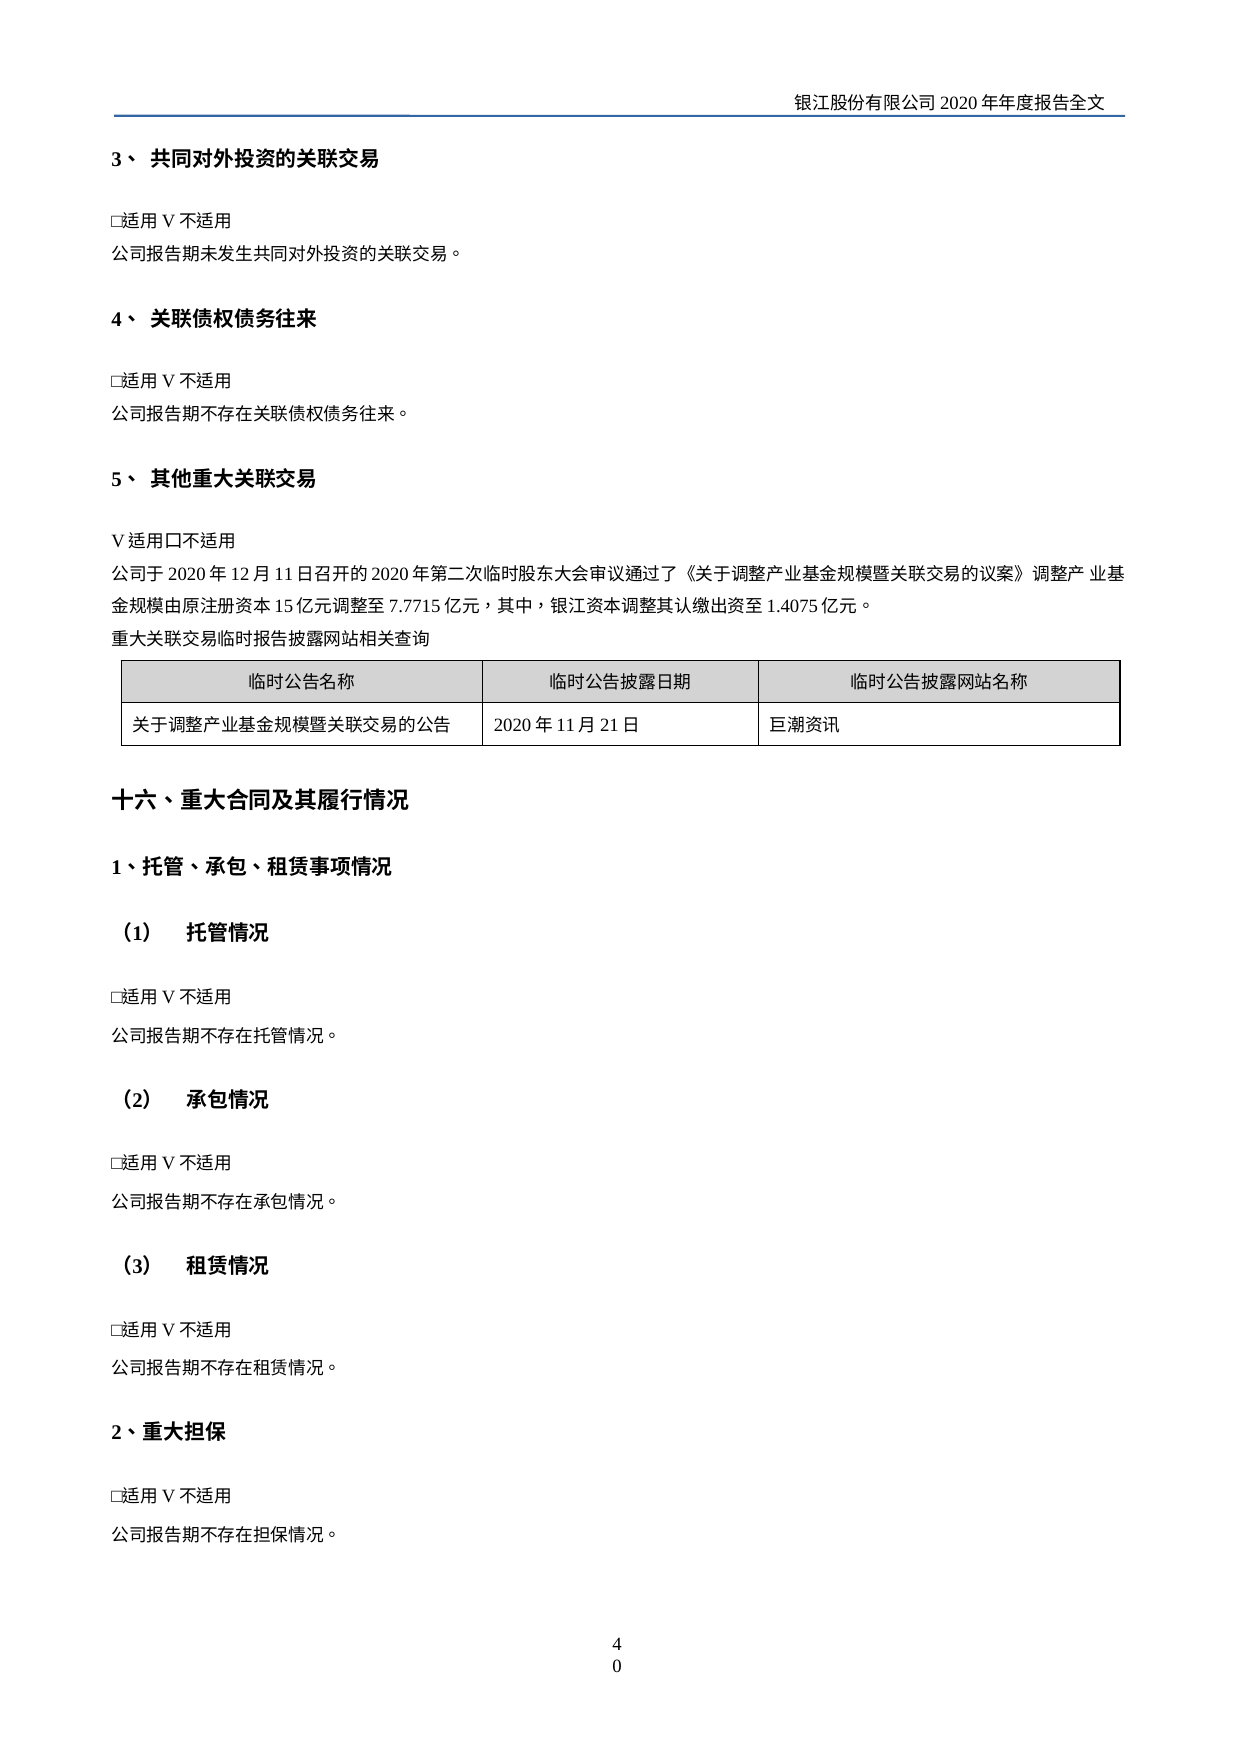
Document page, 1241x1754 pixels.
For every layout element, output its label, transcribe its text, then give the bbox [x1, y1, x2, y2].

text □适用V不适用 [111, 1483, 1130, 1508]
text 公司报告期不存在租赁情况。 [111, 1356, 1130, 1380]
text V适用口不适用 [111, 522, 1130, 554]
text 1、托管、承包、租赁事项情况 [111, 852, 1130, 881]
text □适用V不适用 [111, 362, 1130, 394]
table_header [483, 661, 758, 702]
text □适用V不适用 [111, 1151, 1130, 1175]
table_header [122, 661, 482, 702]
text □适用V不适用 [111, 984, 1130, 1008]
text 十六、重大合同及其履行情况 [111, 784, 1130, 815]
text 公司报告期未发生共同对外投资的关联交易。 [111, 234, 1130, 267]
text 公司报告期不存在托管情况。 [111, 1023, 1130, 1047]
text 公司报告期不存在担保情况。 [111, 1522, 1130, 1546]
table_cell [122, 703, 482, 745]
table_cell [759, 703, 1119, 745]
text 3、 共同对外投资的关联交易 [111, 144, 1130, 172]
text （1） 托管情况 [111, 918, 1130, 947]
text □适用V不适用 [111, 1317, 1130, 1341]
text 重大关联交易临时报告披露网站相关查询 [111, 619, 1130, 652]
text 4、 关联债权债务往来 [111, 304, 1130, 333]
text 公司于2020年12月11日召开的2020年第二次临时股东大会审议通过了《关于调整产业基金规模暨关联交易的议案》调整产 业基金规模由原注册资本15亿元调整至7.7715亿元，其中，银江资本调整其认缴出资至1.4075亿元。 [111, 554, 1130, 619]
text 公司报告期不存在关联债权债务往来。 [111, 394, 1130, 427]
text □适用V不适用 [111, 202, 1130, 234]
text 2、重大担保 [111, 1417, 1130, 1446]
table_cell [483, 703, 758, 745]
text 5、 其他重大关联交易 [111, 464, 1130, 493]
text 公司报告期不存在承包情况。 [111, 1189, 1130, 1214]
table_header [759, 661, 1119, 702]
text （3） 租赁情况 [111, 1251, 1130, 1279]
text （2） 承包情况 [111, 1085, 1130, 1113]
